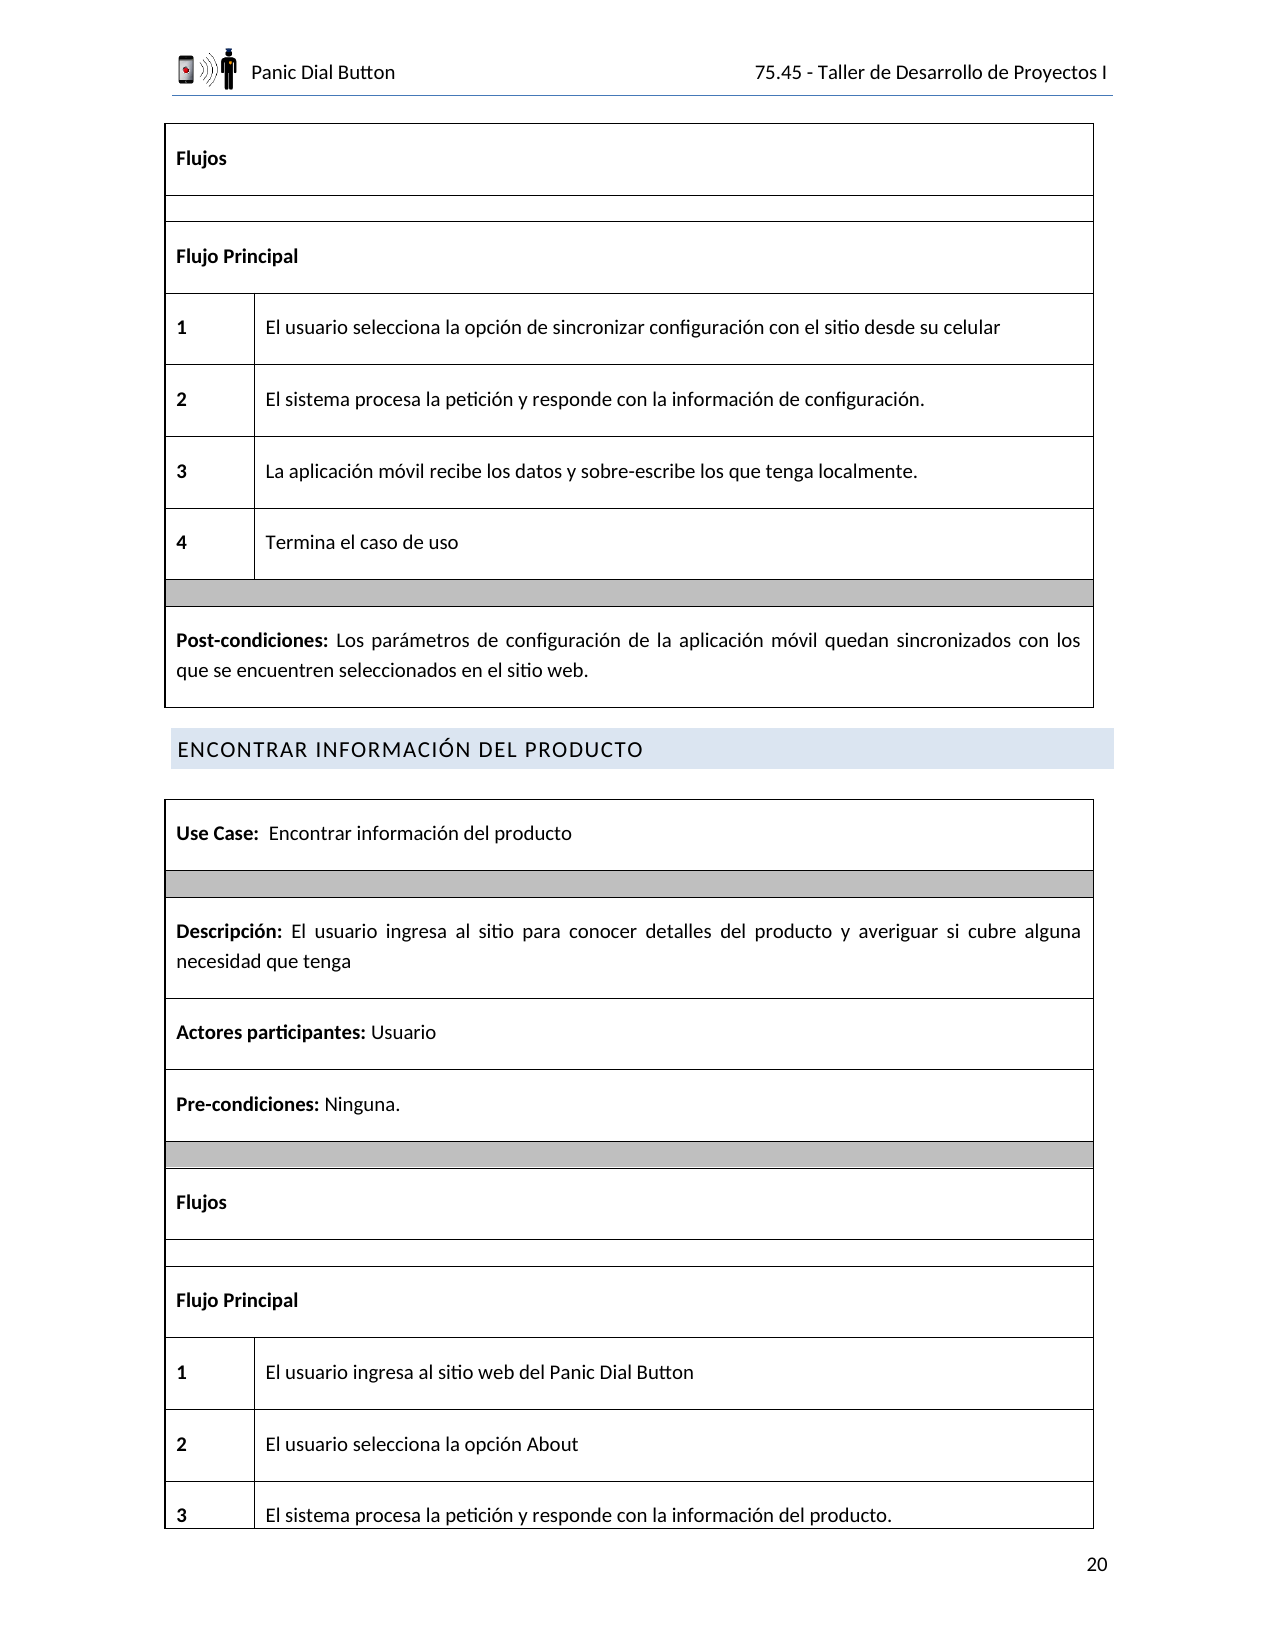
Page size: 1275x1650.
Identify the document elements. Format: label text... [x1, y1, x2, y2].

table_cell Actores participantes: Usuario [166, 999, 1093, 1069]
table_cell [166, 196, 1093, 221]
table_cell Flujos [166, 124, 1093, 194]
table_cell 2 [166, 365, 254, 436]
table_cell [166, 871, 1093, 897]
table_cell Termina el caso de uso [255, 509, 1093, 579]
table_cell Descripción: El usuario ingresa al sitio para conocer detalles del producto y averiguar si cubre alguna necesidad que tenga [166, 898, 1093, 998]
table_cell La aplicación móvil recibe los datos y sobre-escribe los que tenga localmente. [255, 437, 1093, 508]
table_cell Post-condiciones: Los parámetros de configuración de la aplicación móvil quedan sincronizados con los que se encuentren seleccionados en el sitio web. [166, 607, 1093, 707]
table_cell Pre-condiciones: Ninguna. [166, 1070, 1093, 1141]
table_cell El sistema procesa la petición y responde con la información del producto. [255, 1482, 1093, 1528]
table_cell El sistema procesa la petición y responde con la información de configuración. [255, 365, 1093, 436]
table_cell El usuario selecciona la opción de sincronizar configuración con el sitio desde su celular [255, 294, 1093, 364]
table_cell Flujo Principal [166, 222, 1093, 293]
table_cell [166, 1142, 1093, 1167]
table_cell 1 [166, 294, 254, 364]
table_cell 3 [166, 1482, 254, 1528]
table_cell [166, 1240, 1093, 1266]
table_cell Flujo Principal [166, 1267, 1093, 1337]
table_cell 1 [166, 1338, 254, 1409]
table_header Use Case: Encontrar información del producto [166, 800, 1093, 870]
table_cell 2 [166, 1410, 254, 1481]
table_cell El usuario ingresa al sitio web del Panic Dial Button [255, 1338, 1093, 1409]
picture [178, 47, 251, 92]
table_cell 4 [166, 509, 254, 579]
table_cell Flujos [166, 1169, 1093, 1239]
table_cell [166, 580, 1093, 606]
subtitle Encontrar Información del Producto [177, 735, 1107, 763]
table_cell 3 [166, 437, 254, 508]
table_cell El usuario selecciona la opción About [255, 1410, 1093, 1481]
